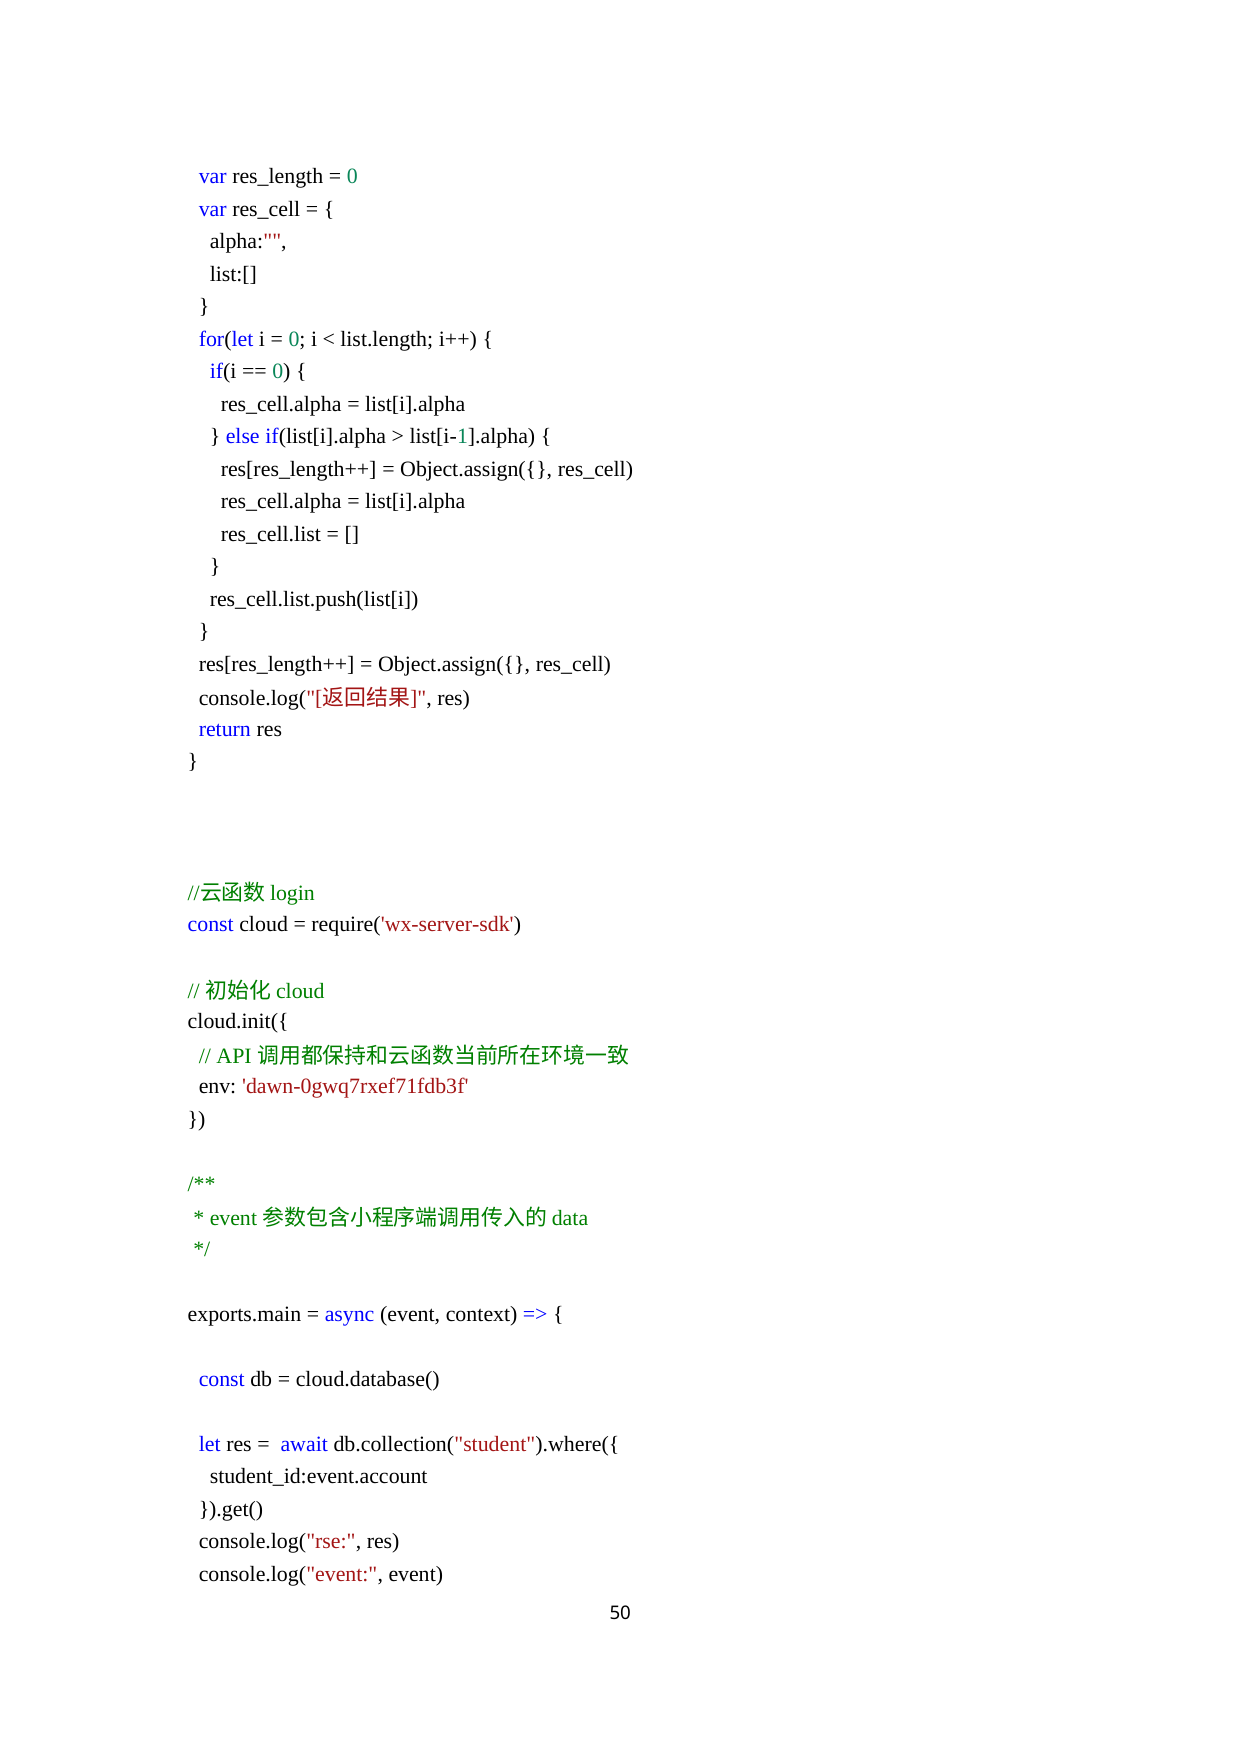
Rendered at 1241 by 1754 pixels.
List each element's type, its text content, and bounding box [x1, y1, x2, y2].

text console.log("event:", event) [187, 1557, 1053, 1590]
text return res [187, 712, 1053, 745]
text var res_cell = { [187, 192, 1053, 225]
text }) [187, 1102, 1053, 1135]
text } [187, 550, 1053, 582]
text /** [187, 1167, 1053, 1200]
text let res = await db.collection("student").where({ [187, 1427, 1053, 1460]
text for(let i = 0; i < list.length; i++) { [187, 322, 1053, 355]
text } else if(list[i].alpha > list[i-1].alpha) { [187, 420, 1053, 452]
text */ [187, 1232, 1053, 1265]
text alpha:"", [187, 225, 1053, 257]
text console.log("[返回结果]", res) [187, 680, 1053, 712]
text } [187, 290, 1053, 322]
text exports.main = async (event, context) => { [187, 1297, 1053, 1330]
text res_cell.alpha = list[i].alpha [187, 387, 1053, 420]
text } [187, 615, 1053, 647]
text * event 参数包含小程序端调用传入的 data [187, 1200, 1053, 1232]
text const db = cloud.database() [187, 1362, 1053, 1395]
text } [187, 745, 1053, 777]
text var res_length = 0 [187, 160, 1053, 192]
text cloud.init({ [187, 1005, 1053, 1037]
text res[res_length++] = Object.assign({}, res_cell) [187, 452, 1053, 485]
text if(i == 0) { [187, 355, 1053, 387]
text //云函数login [187, 875, 1053, 907]
text // API 调用都保持和云函数当前所在环境一致 [187, 1037, 1053, 1070]
text console.log("rse:", res) [187, 1525, 1053, 1557]
text res_cell.alpha = list[i].alpha [187, 485, 1053, 517]
text // 初始化 cloud [187, 972, 1053, 1005]
text res[res_length++] = Object.assign({}, res_cell) [187, 647, 1053, 680]
text res_cell.list = [] [187, 517, 1053, 550]
text env: 'dawn-0gwq7rxef71fdb3f' [187, 1070, 1053, 1102]
text student_id:event.account [187, 1460, 1053, 1492]
text res_cell.list.push(list[i]) [187, 582, 1053, 615]
text list:[] [187, 257, 1053, 290]
text }).get() [187, 1492, 1053, 1525]
text const cloud = require('wx-server-sdk') [187, 907, 1053, 940]
